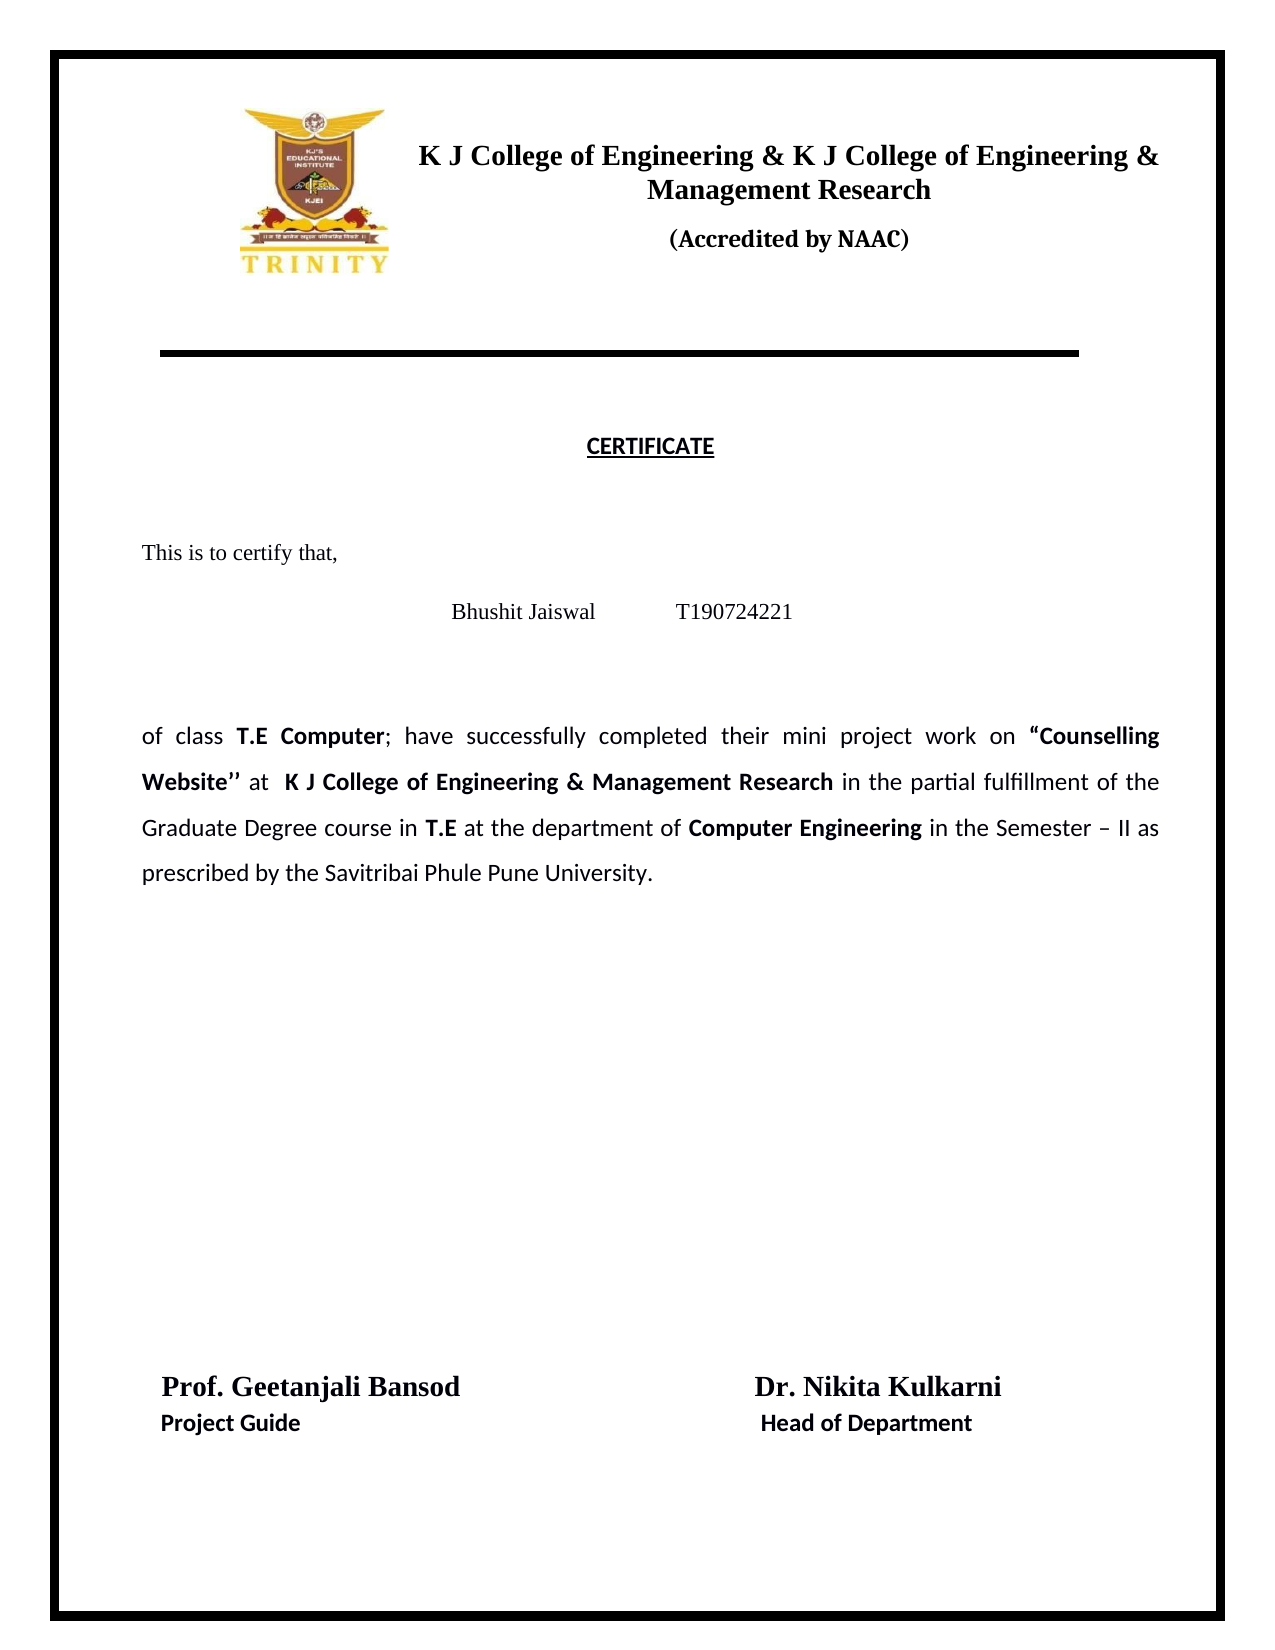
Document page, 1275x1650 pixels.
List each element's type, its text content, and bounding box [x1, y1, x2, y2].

subtitle (Accredited by NAAC) [411, 225, 1167, 253]
subtitle K J College of Engineering & K J College of Engineering & Management Research [411, 138, 1167, 206]
text CERTIFICATE [130, 430, 1171, 461]
text This is to certify that, [142, 539, 1171, 565]
picture [240, 108, 389, 276]
text Bhushit Jaiswal T190724221 [451, 598, 851, 624]
subtitle Prof. Geetanjali Bansod Dr. Nikita Kulkarni [161, 1369, 1171, 1403]
text of class T.E Computer; have successfully completed their mini project work on “Counselling Website’’ at K J College of Engineering & Management Research in the partial fulfillment of the Graduate Degree course in T.E at the department of Computer Engineering in the Semester – II as prescribed by the Savitribai Phule Pune University. [142, 720, 1160, 888]
text Project Guide Head of Department [161, 1407, 1171, 1437]
